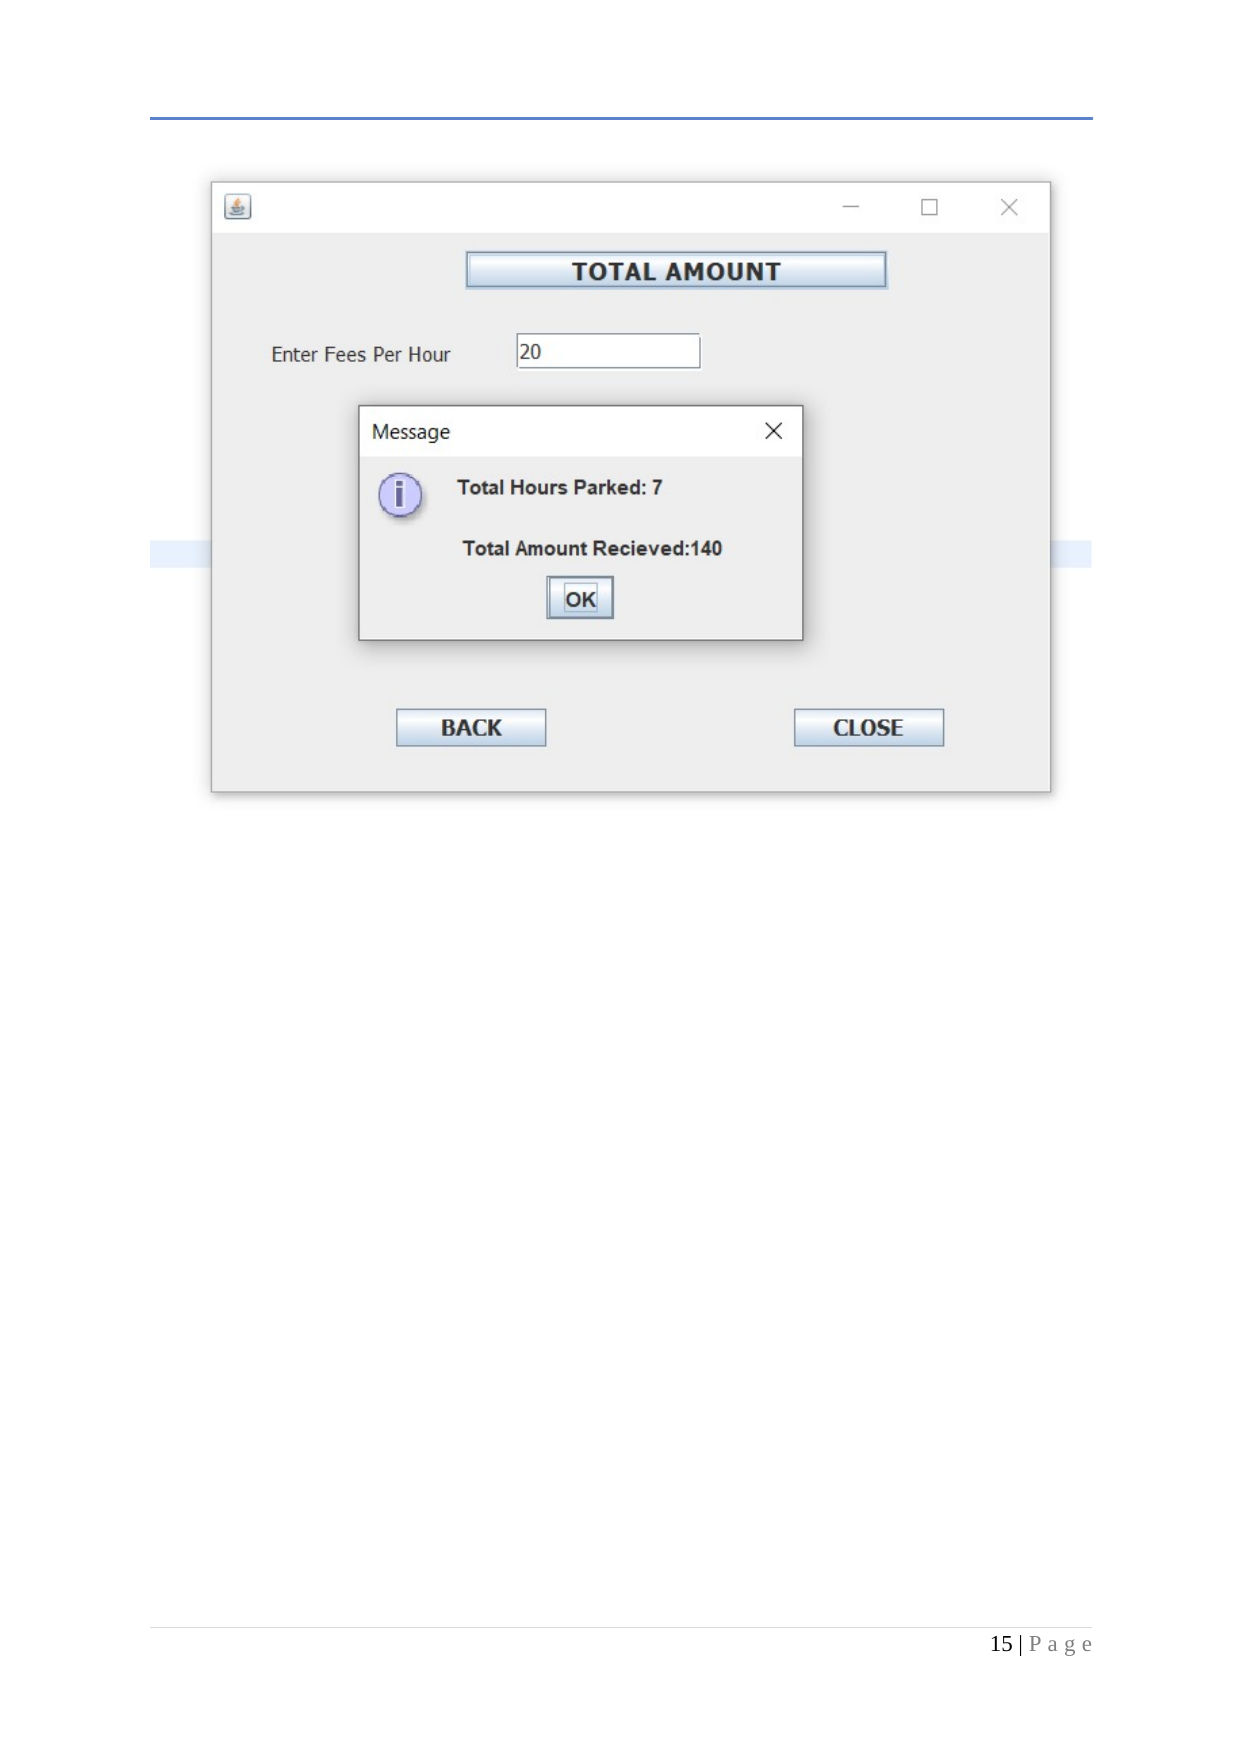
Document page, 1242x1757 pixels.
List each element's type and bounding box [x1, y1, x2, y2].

picture [150, 150, 1092, 824]
